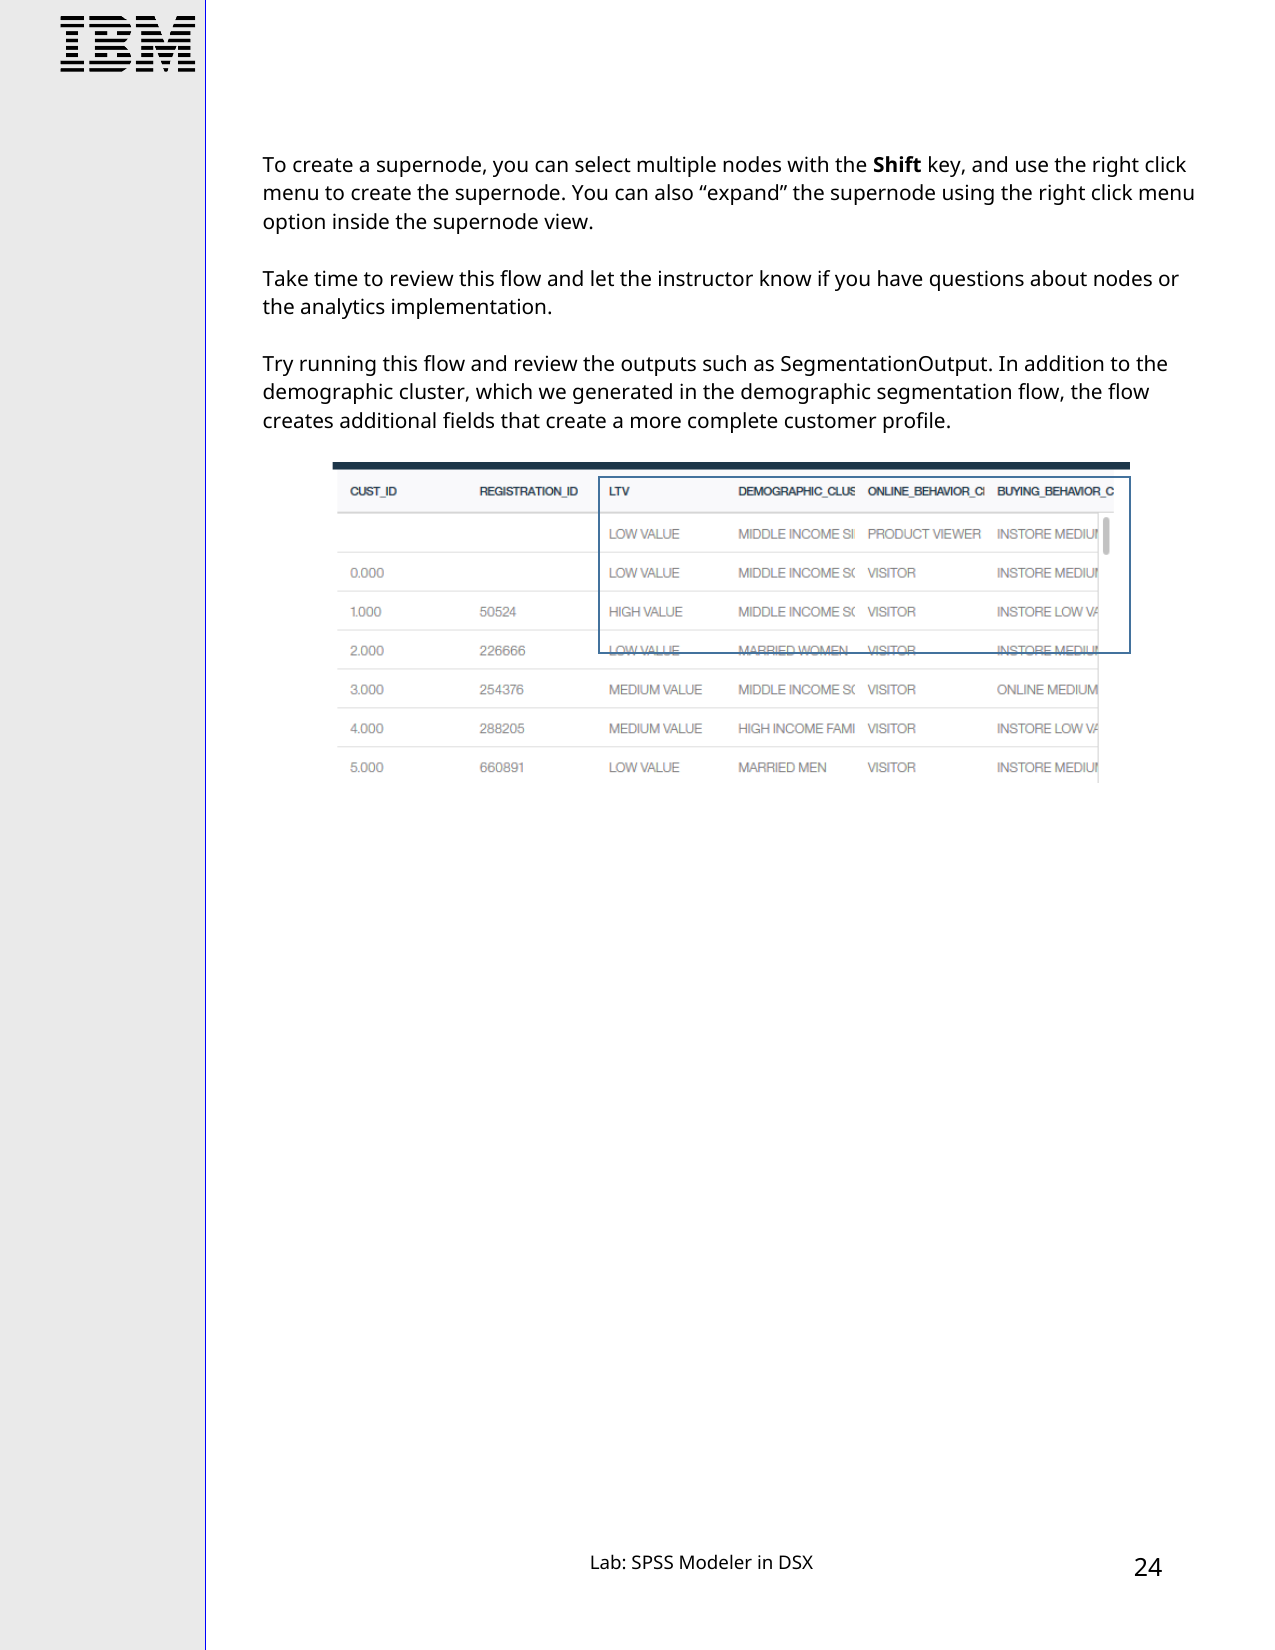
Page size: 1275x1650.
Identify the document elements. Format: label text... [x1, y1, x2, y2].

text To create a supernode, you can select multiple nodes with the Shift key, and use the right click menu to create the supernode. You can also “expand” the supernode using the right click menu option inside the supernode view. [262, 150, 1200, 235]
text Try running this flow and review the outputs such as SegmentationOutput. In addition to the demographic cluster, which we generated in the demographic segmentation flow, the flow creates additional fields that create a more complete customer profile. [262, 349, 1200, 434]
text Take time to review this flow and let the instructor know if you have questions about nodes or the analytics implementation. [262, 264, 1200, 321]
picture [600, 478, 1129, 652]
picture [332, 462, 1130, 783]
picture [60, 16, 196, 72]
